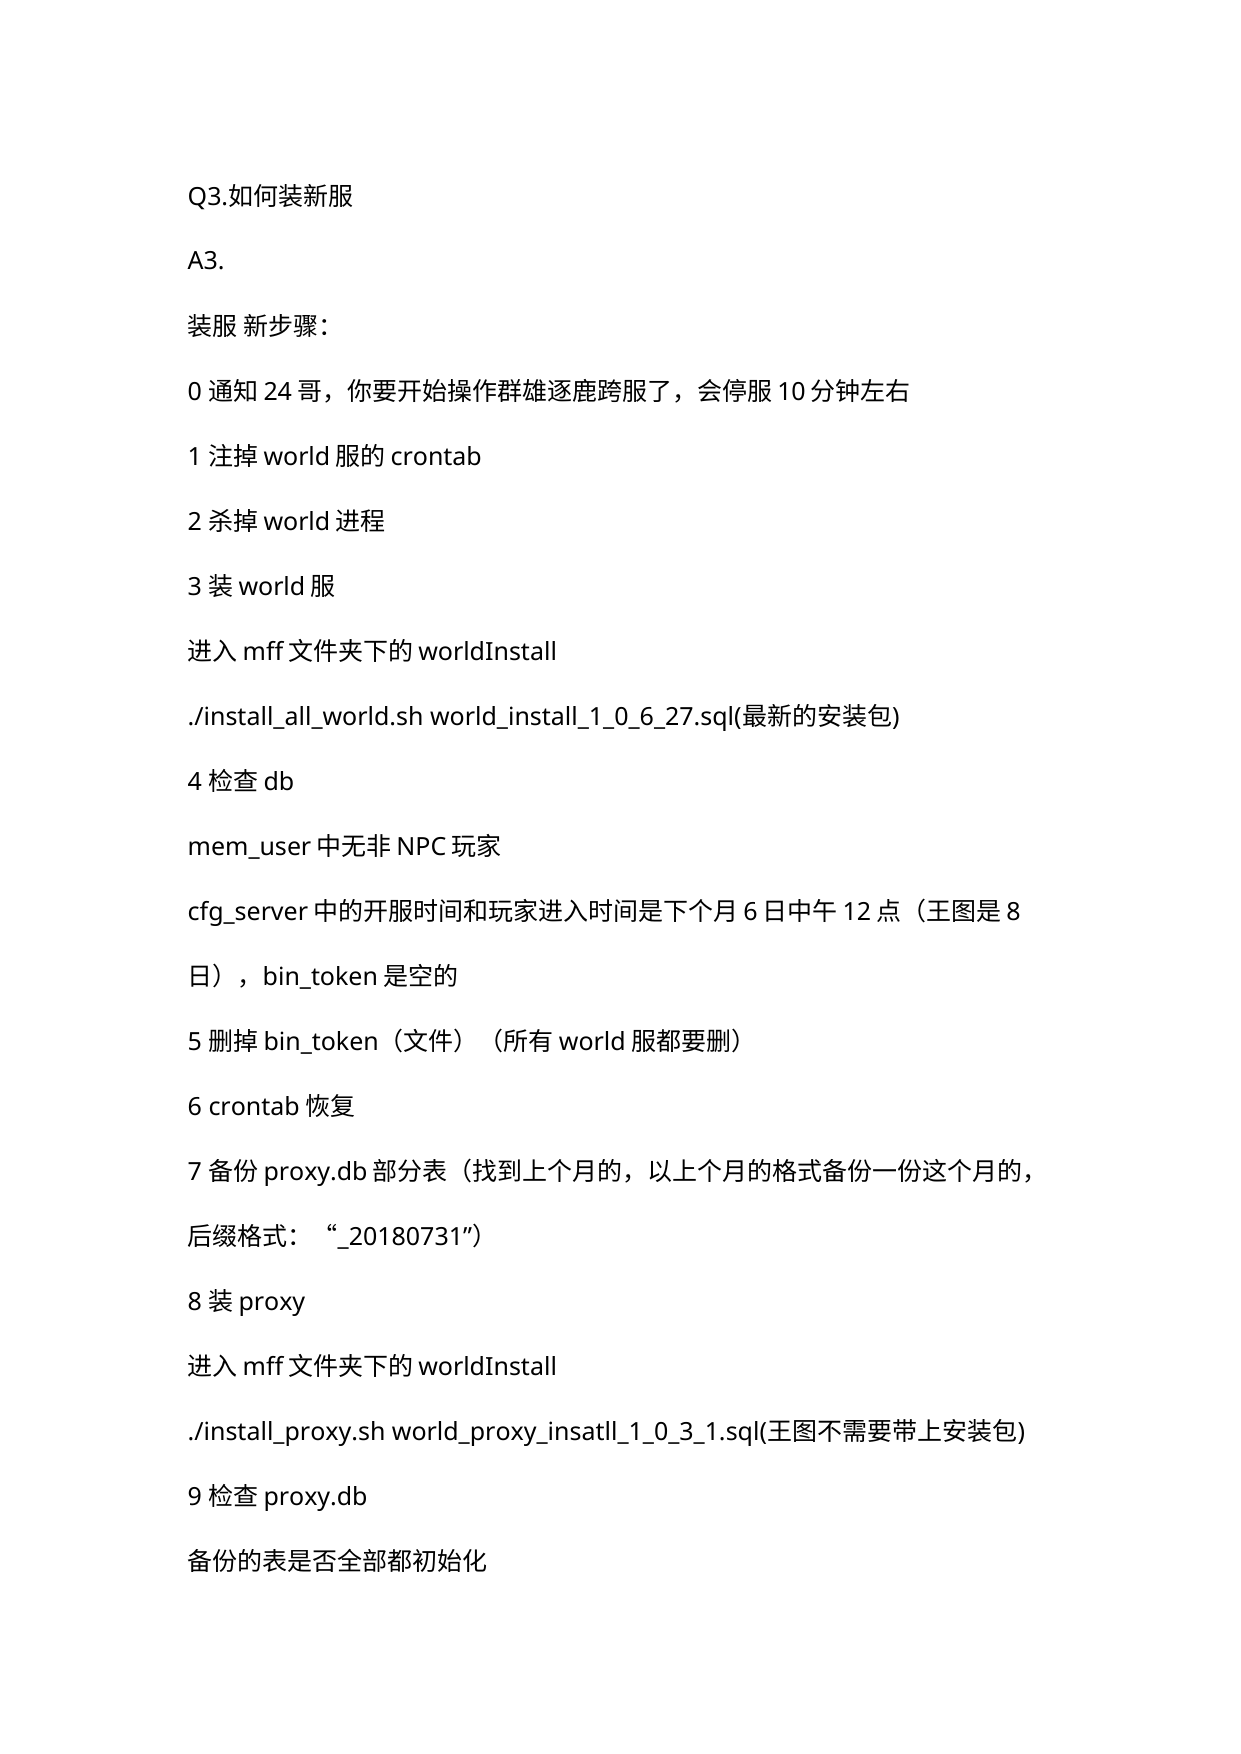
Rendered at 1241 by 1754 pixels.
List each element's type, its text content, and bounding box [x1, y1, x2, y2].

text 备份的表是否全部都初始化 [187, 1527, 1053, 1592]
text 9 检查proxy.db [187, 1462, 1053, 1527]
text mem_user中无非NPC玩家 [187, 812, 1053, 877]
text 8 装proxy [187, 1267, 1053, 1332]
text 0 通知24哥，你要开始操作群雄逐鹿跨服了，会停服10分钟左右 [187, 357, 1053, 422]
text ./install_proxy.sh world_proxy_insatll_1_0_3_1.sql(王图不需要带上安装包) [187, 1397, 1053, 1462]
text cfg_server中的开服时间和玩家进入时间是下个月6日中午12点（王图是8日），bin_token是空的 [187, 877, 1053, 1007]
text 3 装world服 [187, 552, 1053, 617]
text 7 备份proxy.db部分表（找到上个月的，以上个月的格式备份一份这个月的，后缀格式：“_20180731”） [187, 1137, 1053, 1267]
text 5 删掉bin_token（文件）（所有world服都要删） [187, 1007, 1053, 1072]
text 装服 新步骤： [187, 292, 1053, 357]
text A3. [187, 227, 1053, 292]
text 进入mff文件夹下的worldInstall [187, 617, 1053, 682]
text 进入mff文件夹下的worldInstall [187, 1332, 1053, 1397]
text 4 检查db [187, 747, 1053, 812]
text Q3.如何装新服 [187, 162, 1053, 227]
text 1 注掉world服的crontab [187, 422, 1053, 487]
text 2 杀掉world进程 [187, 487, 1053, 552]
text ./install_all_world.sh world_install_1_0_6_27.sql(最新的安装包) [187, 682, 1053, 747]
text 6 crontab恢复 [187, 1072, 1053, 1137]
